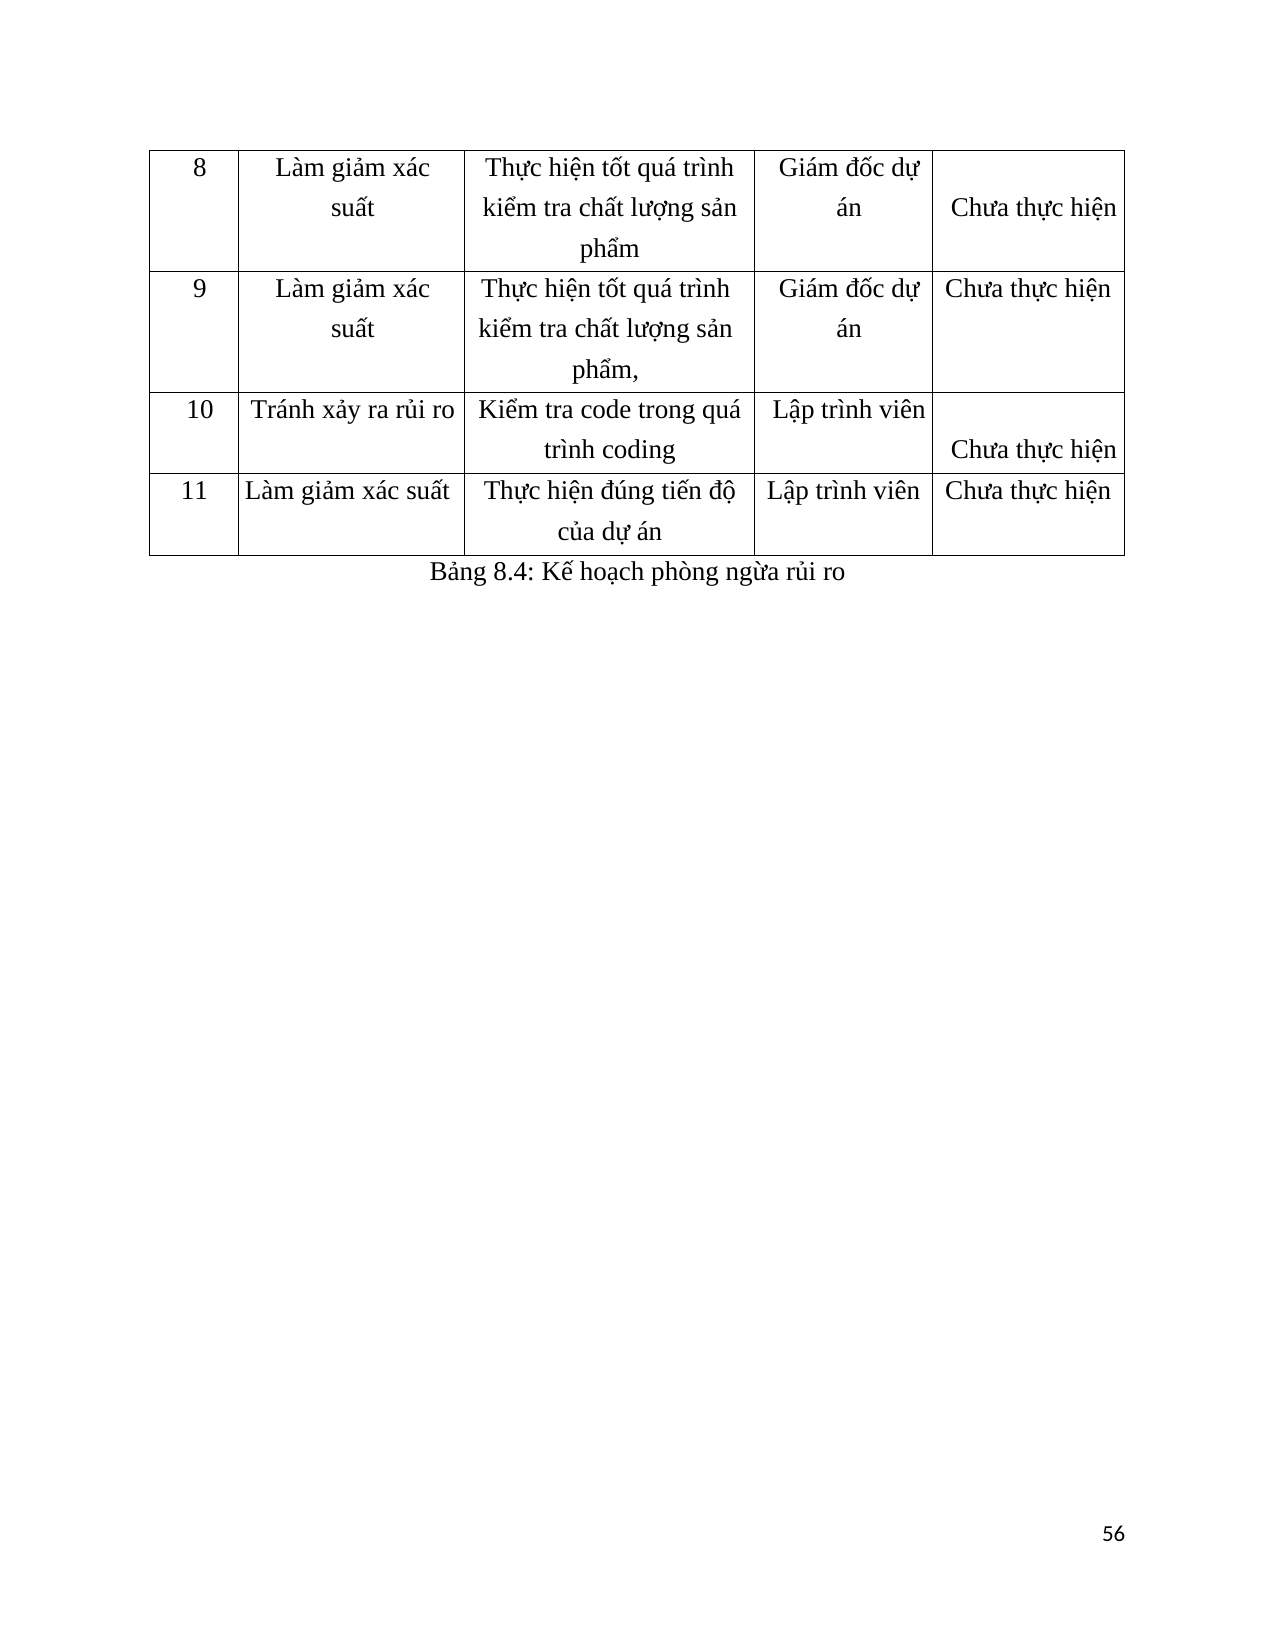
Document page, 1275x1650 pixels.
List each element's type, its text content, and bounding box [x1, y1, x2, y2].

table_cell Làm giảm xác suất [239, 474, 464, 554]
text Bảng 8.4: Kế hoạch phòng ngừa rủi ro [150, 556, 1125, 587]
table_cell Thực hiện đúng tiến độ của dự án [465, 474, 754, 554]
table_cell Giám đốc dự án [755, 151, 932, 271]
table_cell Lập trình viên [755, 474, 932, 554]
table_cell Kiểm tra code trong quá trình coding [465, 393, 754, 473]
table_cell Lập trình viên [755, 393, 932, 473]
table_cell Chưa thực hiện [933, 474, 1124, 554]
table_cell Chưa thực hiện [933, 151, 1124, 271]
table_cell 9 [150, 272, 238, 392]
table_cell Làm giảm xác suất [239, 272, 464, 392]
table_cell 11 [150, 474, 238, 554]
table_cell Tránh xảy ra rủi ro [239, 393, 464, 473]
table_cell 10 [150, 393, 238, 473]
table_cell Chưa thực hiện [933, 272, 1124, 392]
table_cell Thực hiện tốt quá trình kiểm tra chất lượng sản phẩm, [465, 272, 754, 392]
table_cell Chưa thực hiện [933, 393, 1124, 473]
table_cell Làm giảm xác suất [239, 151, 464, 271]
table_cell Thực hiện tốt quá trình kiểm tra chất lượng sản phẩm [465, 151, 754, 271]
table_cell Giám đốc dự án [755, 272, 932, 392]
table_cell 8 [150, 151, 238, 271]
